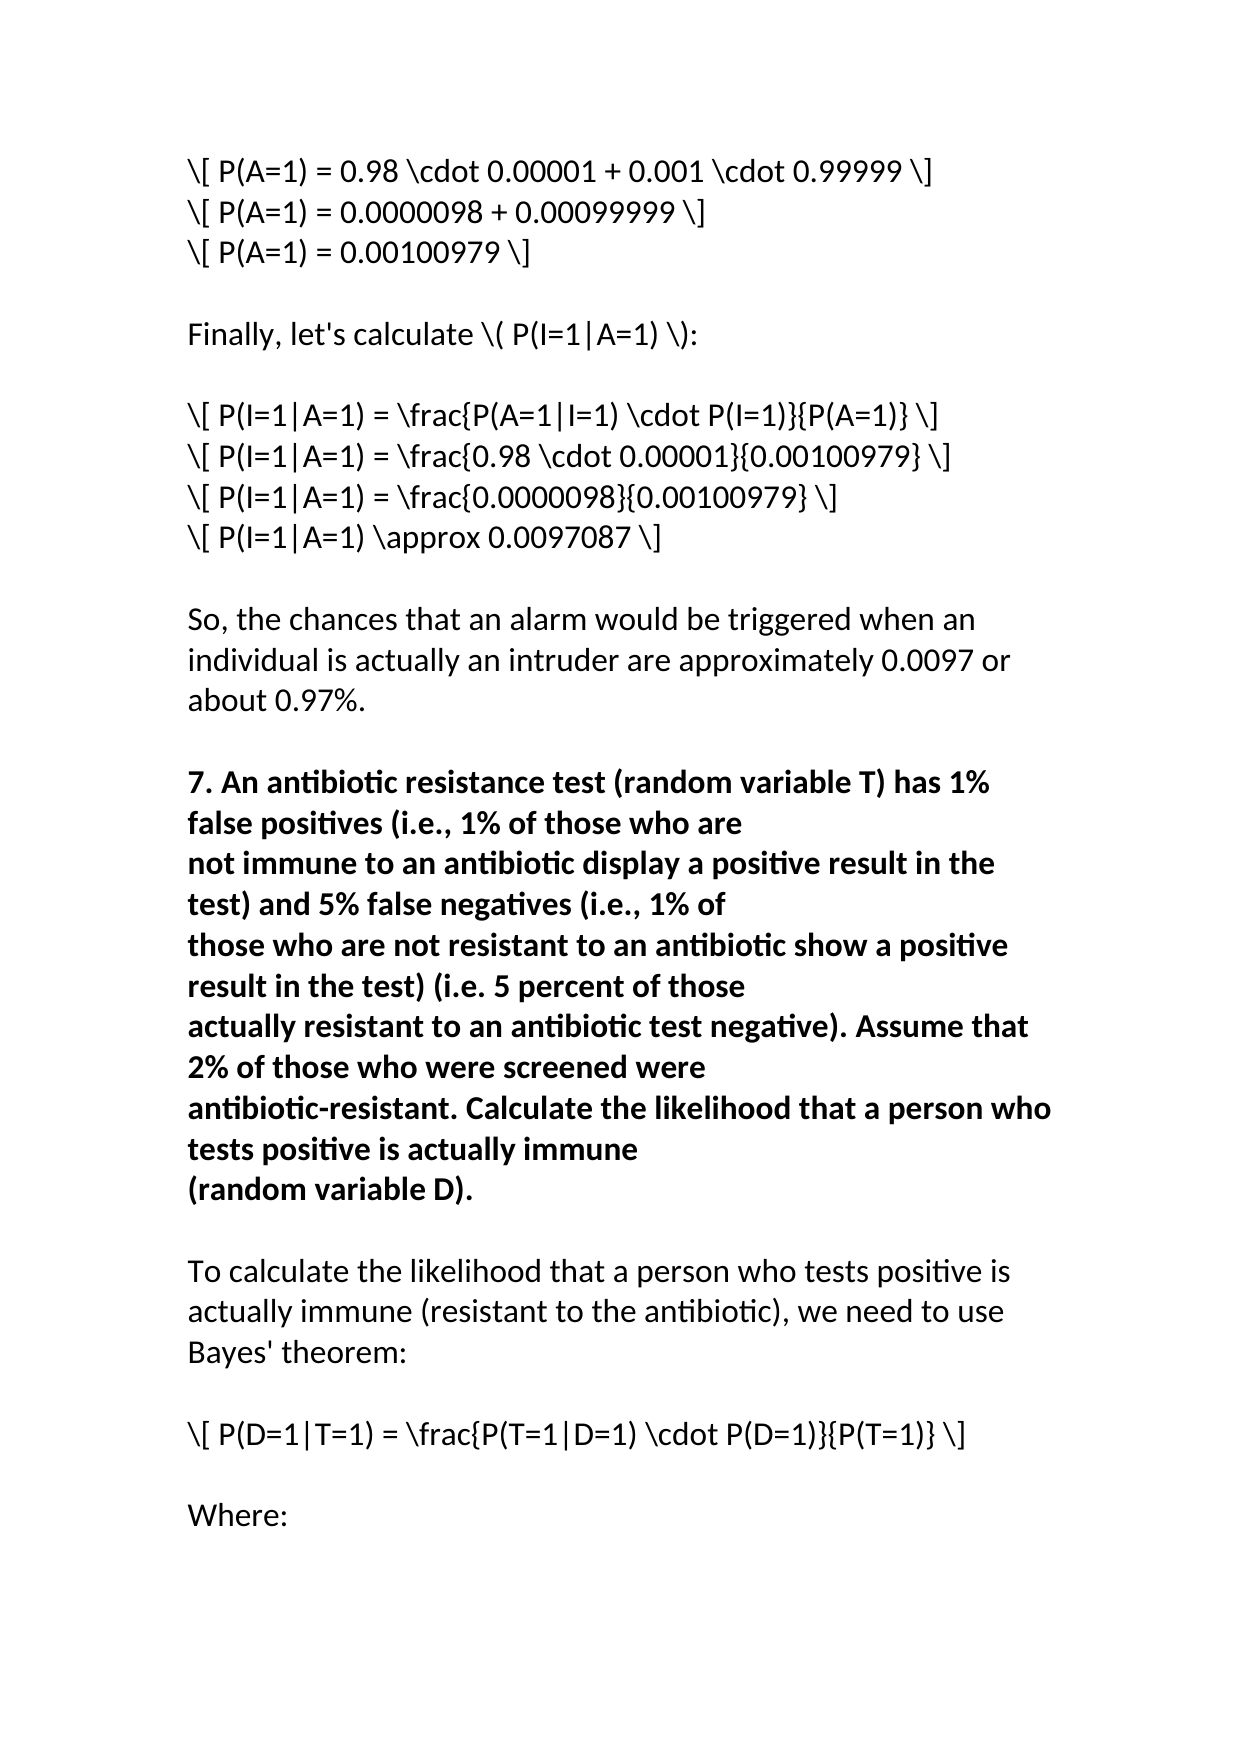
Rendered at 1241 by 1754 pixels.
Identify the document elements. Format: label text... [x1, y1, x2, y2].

list antibiotic-resistant. Calculate the likelihood that a person who tests positive is actually immune [187, 1087, 1053, 1168]
list \[ P(I=1|A=1) = \frac{0.98 \cdot 0.00001}{0.00100979} \] [187, 435, 1053, 476]
list \[ P(A=1) = 0.98 \cdot 0.00001 + 0.001 \cdot 0.99999 \] [187, 150, 1053, 191]
list those who are not resistant to an antibiotic show a positive result in the test) (i.e. 5 percent of those [187, 924, 1053, 1005]
list 7. An antibiotic resistance test (random variable T) has 1% false positives (i.e., 1% of those who are [187, 761, 1053, 842]
list (random variable D). [187, 1168, 1053, 1209]
list To calculate the likelihood that a person who tests positive is actually immune (resistant to the antibiotic), we need to use Bayes' theorem: [187, 1250, 1053, 1372]
list \[ P(I=1|A=1) \approx 0.0097087 \] [187, 517, 1053, 557]
list actually resistant to an antibiotic test negative). Assume that 2% of those who were screened were [187, 1005, 1053, 1087]
list So, the chances that an alarm would be triggered when an individual is actually an intruder are approximately 0.0097 or about 0.97%. [187, 598, 1053, 720]
list \[ P(D=1|T=1) = \frac{P(T=1|D=1) \cdot P(D=1)}{P(T=1)} \] [187, 1413, 1053, 1453]
list \[ P(A=1) = 0.00100979 \] [187, 231, 1053, 272]
list not immune to an antibiotic display a positive result in the test) and 5% false negatives (i.e., 1% of [187, 842, 1053, 924]
list \[ P(I=1|A=1) = \frac{0.0000098}{0.00100979} \] [187, 476, 1053, 517]
list \[ P(A=1) = 0.0000098 + 0.00099999 \] [187, 191, 1053, 231]
list Finally, let's calculate \( P(I=1|A=1) \): [187, 313, 1053, 354]
list \[ P(I=1|A=1) = \frac{P(A=1|I=1) \cdot P(I=1)}{P(A=1)} \] [187, 394, 1053, 435]
list Where: [187, 1494, 1053, 1535]
